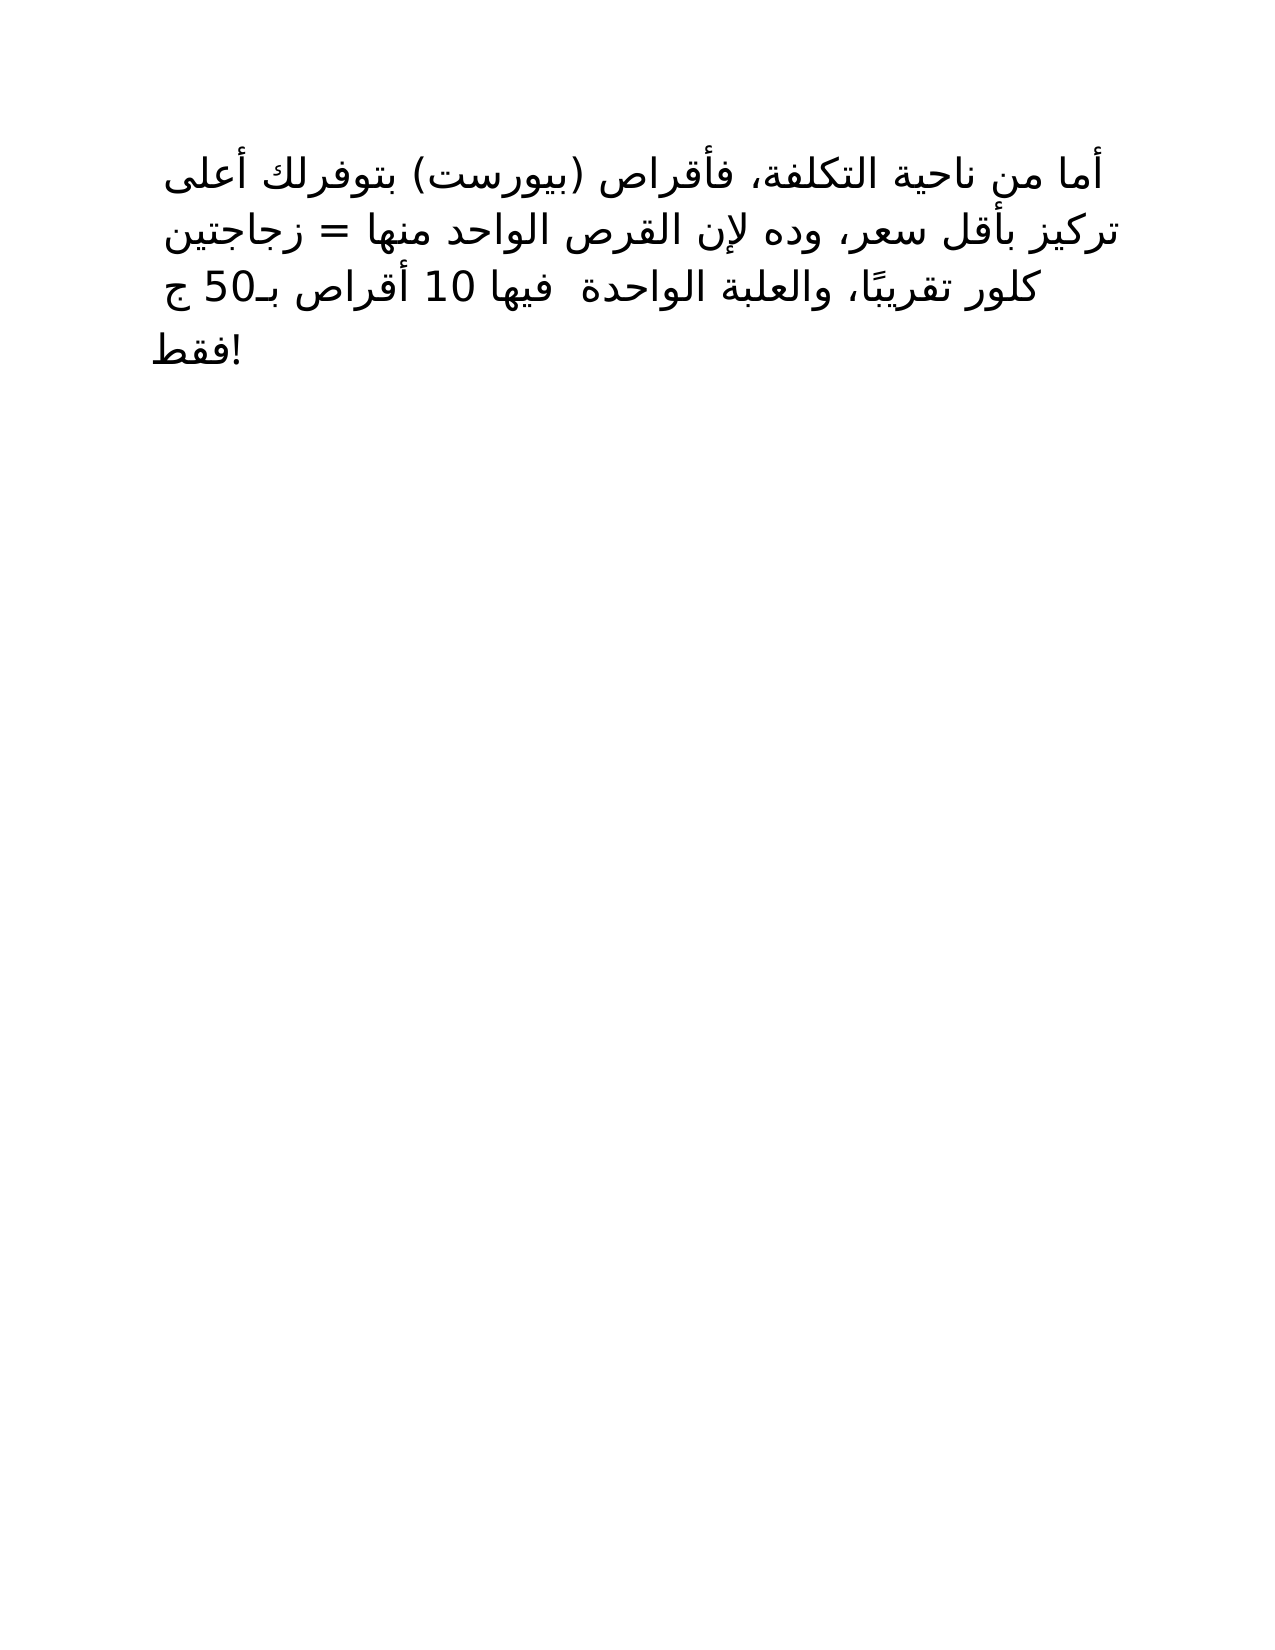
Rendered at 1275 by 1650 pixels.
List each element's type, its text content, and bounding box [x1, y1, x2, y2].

text أما من ناحية التكلفة، فأقراص (بيورست) بتوفرلك أعلى تركيز بأقل سعر، وده لإن القرص الواحد منها = زجاجتين كلور تقريبًا، والعلبة الواحدة فيها 10 أقراص بـ50 ج فقط! [150, 150, 1125, 376]
